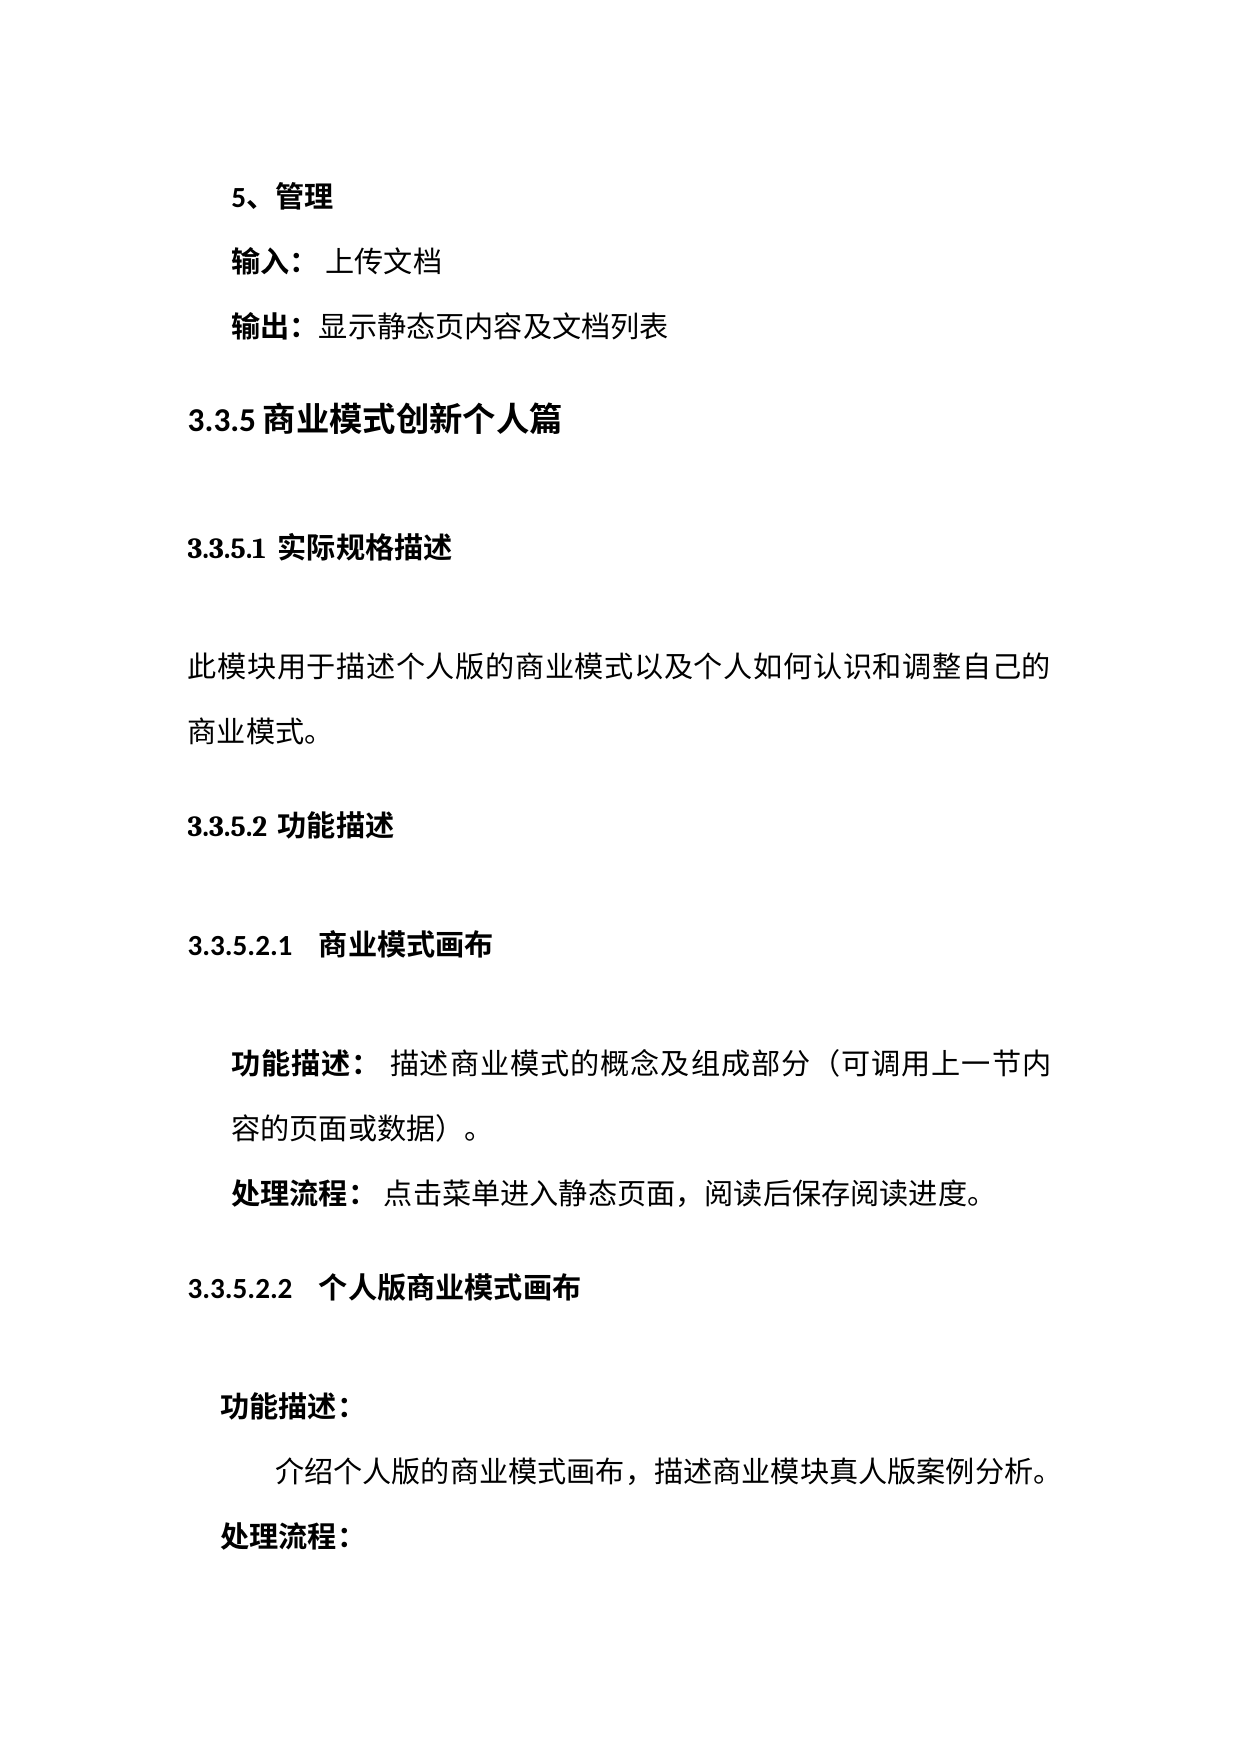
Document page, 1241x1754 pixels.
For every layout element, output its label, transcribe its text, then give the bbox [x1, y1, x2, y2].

text 功能描述： 描述商业模式的概念及组成部分（可调用上一节内容的页面或数据）。 [231, 1029, 1053, 1159]
subtitle 商业模式创新个人篇 [187, 384, 1053, 449]
text 处理流程： [220, 1502, 1053, 1567]
subtitle 实际规格描述 [187, 513, 1053, 578]
subtitle 功能描述 [187, 791, 1053, 856]
text 处理流程： 点击菜单进入静态页面，阅读后保存阅读进度。 [231, 1159, 1053, 1224]
text 输出：显示静态页内容及文档列表 [231, 292, 1053, 357]
subtitle 商业模式画布 [187, 910, 1053, 975]
text 功能描述： [220, 1372, 1053, 1437]
text 5、管理 [231, 162, 1053, 227]
subtitle 个人版商业模式画布 [187, 1253, 1053, 1318]
text 此模块用于描述个人版的商业模式以及个人如何认识和调整自己的商业模式。 [187, 632, 1053, 762]
text 介绍个人版的商业模式画布，描述商业模块真人版案例分析。 [264, 1437, 1053, 1502]
text 输入： 上传文档 [231, 227, 1053, 292]
